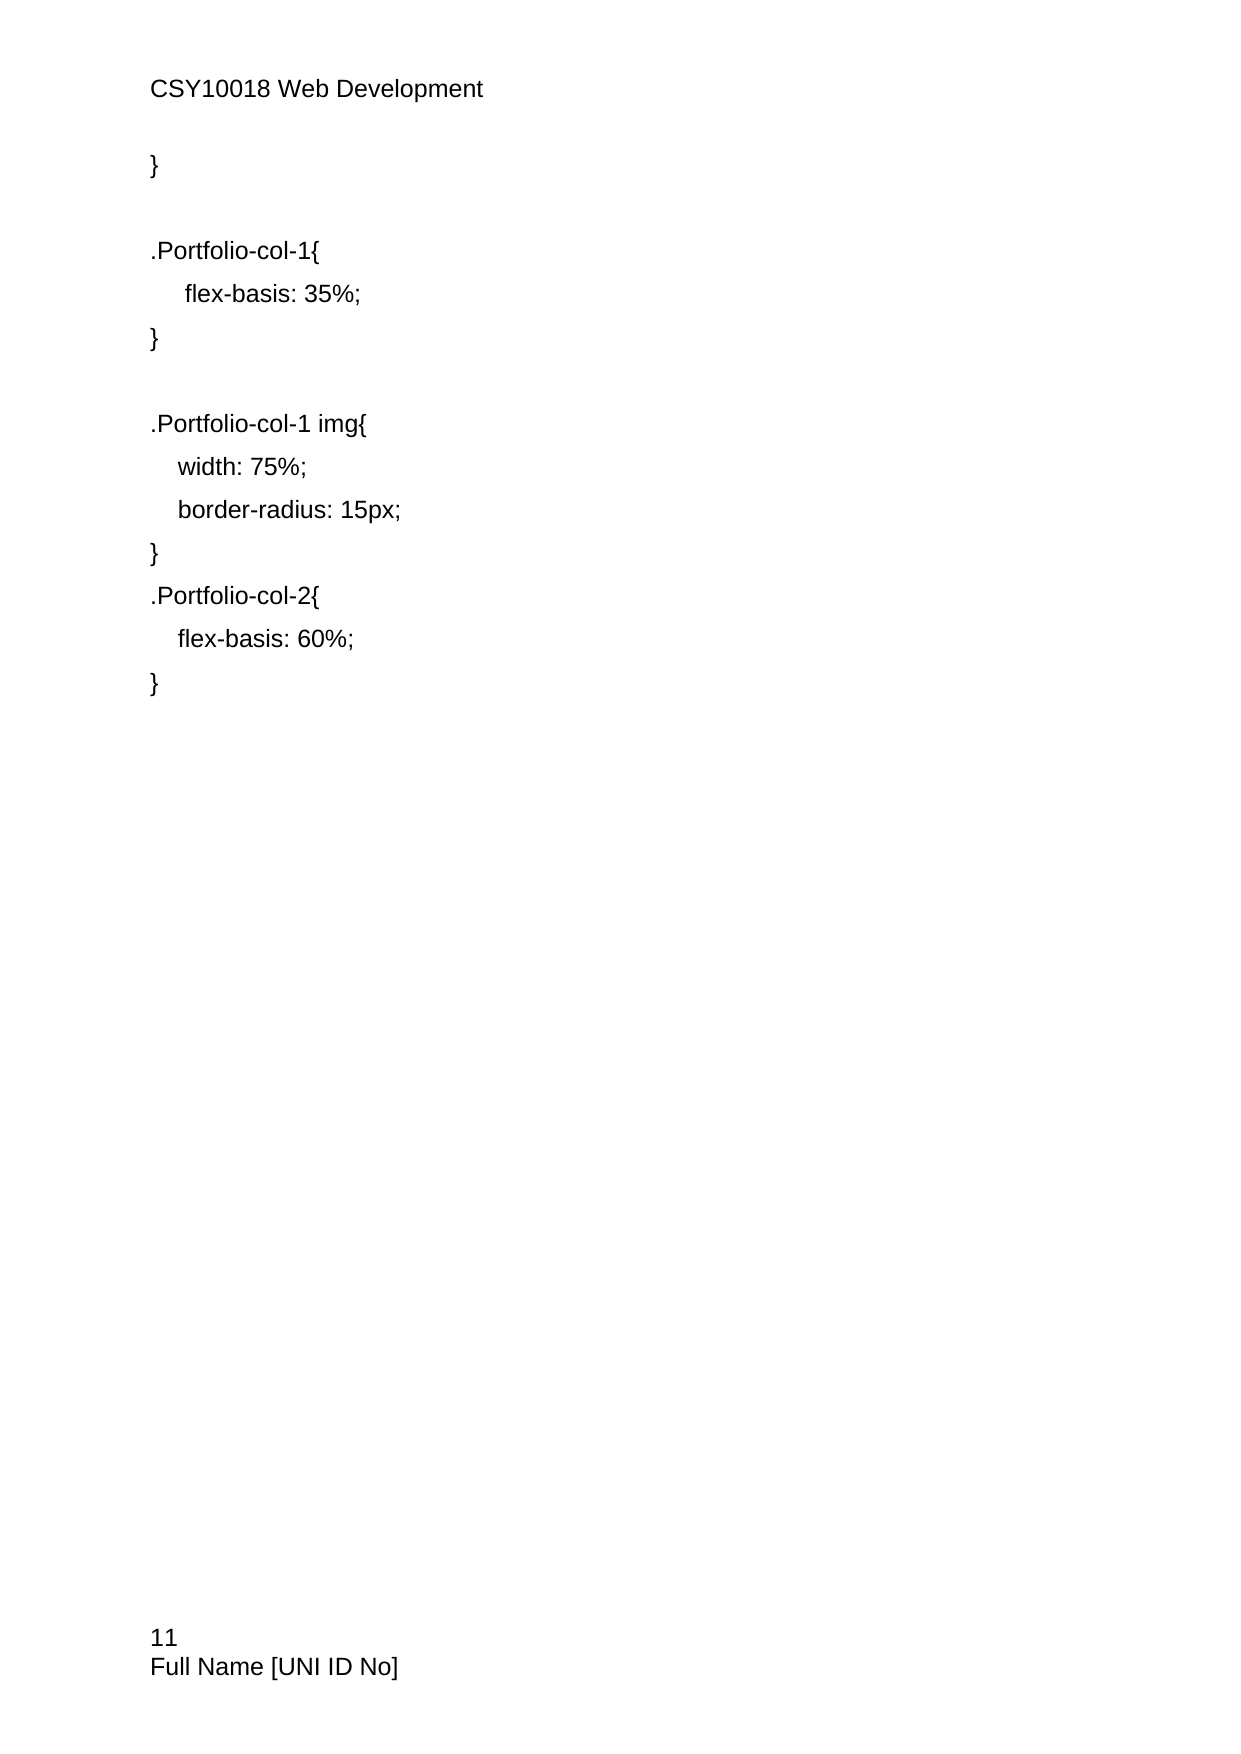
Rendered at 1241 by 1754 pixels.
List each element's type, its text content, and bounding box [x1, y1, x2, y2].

text border-radius: 15px; [150, 495, 1090, 524]
text } [150, 667, 1090, 696]
text } [150, 150, 1090, 179]
text .Portfolio-col-1{ [150, 236, 1090, 265]
text } [150, 538, 1090, 567]
text flex-basis: 35%; [150, 279, 1090, 308]
text } [150, 322, 1090, 351]
text flex-basis: 60%; [150, 624, 1090, 653]
text width: 75%; [150, 452, 1090, 481]
text .Portfolio-col-1 img{ [150, 409, 1090, 437]
text .Portfolio-col-2{ [150, 581, 1090, 610]
